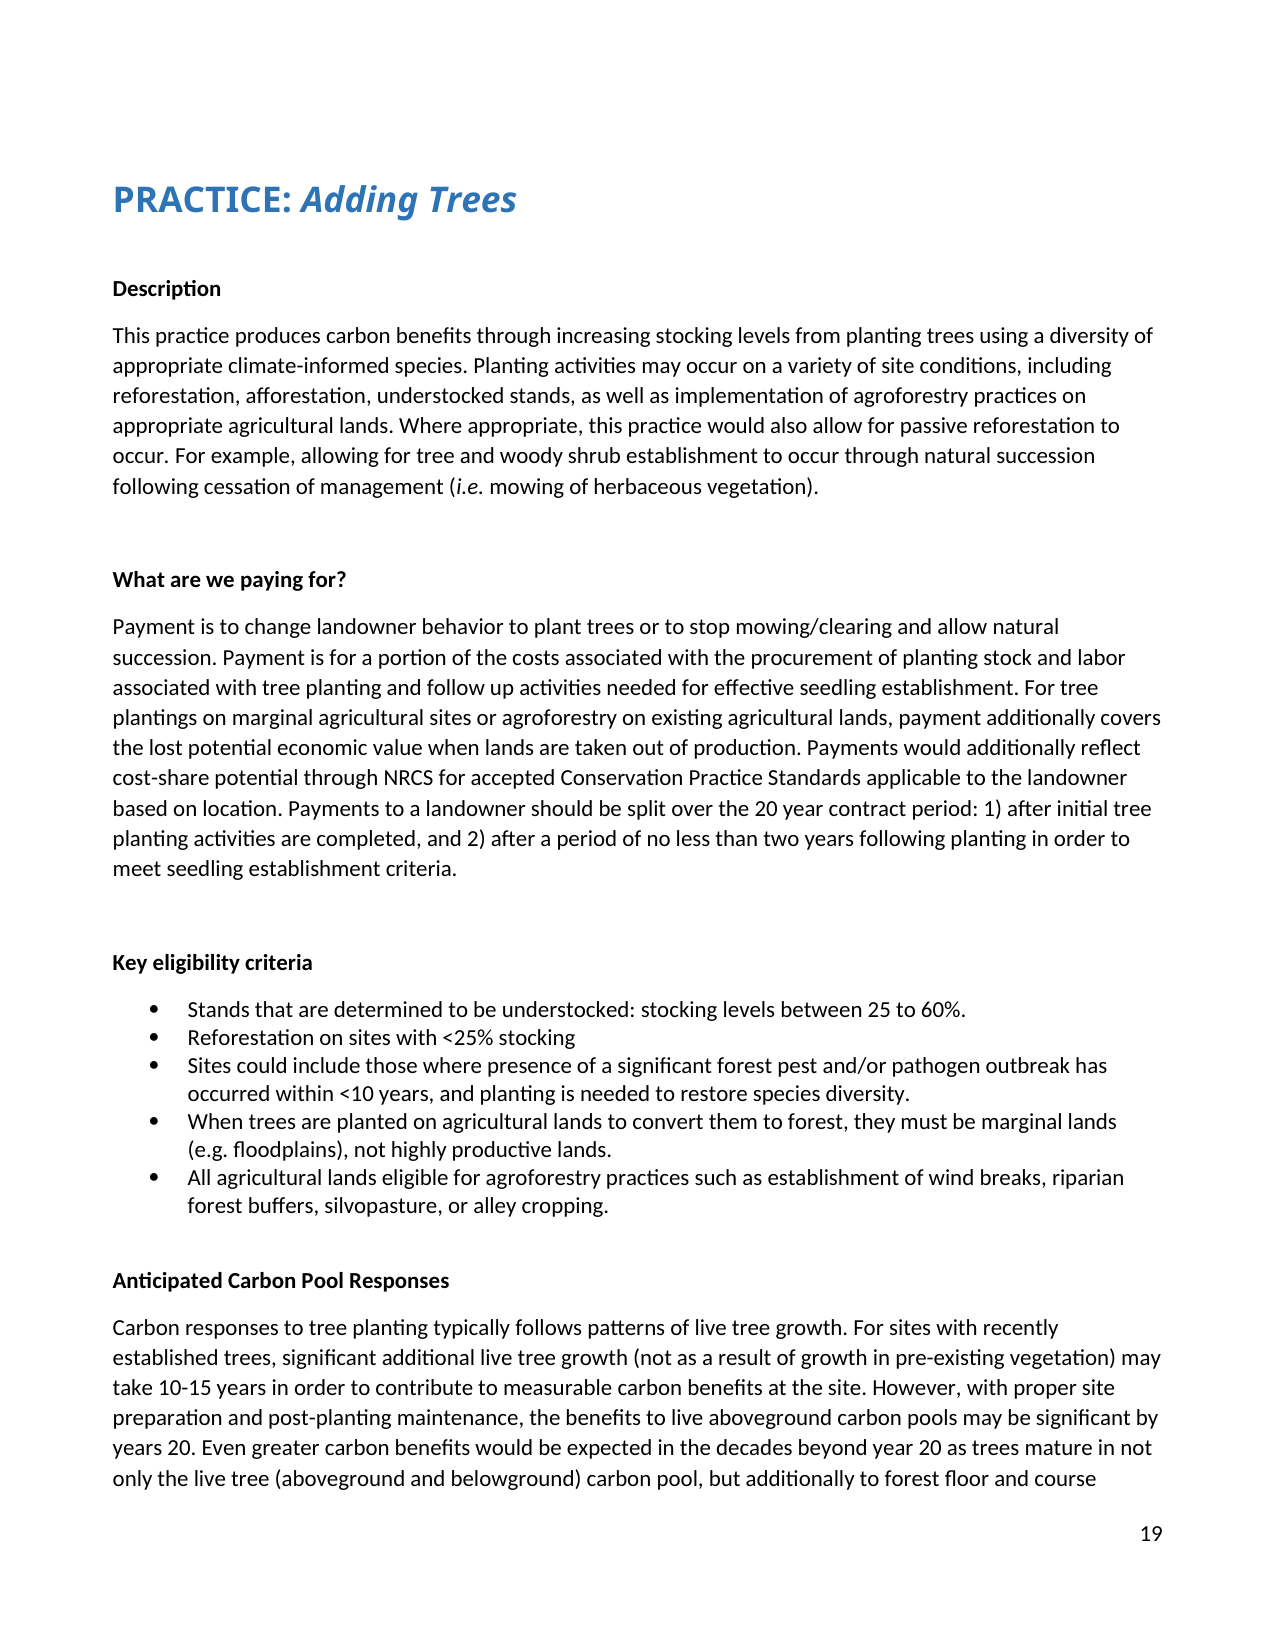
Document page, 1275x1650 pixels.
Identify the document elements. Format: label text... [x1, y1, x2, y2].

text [112, 1313, 1162, 1492]
text What are we paying for? [112, 566, 1162, 594]
subtitle PRACTICE: Adding Trees [112, 175, 1162, 223]
text This practice produces carbon benefits through increasing stocking levels from planting trees using a diversity of appropriate climate-informed species. Planting activities may occur on a variety of site conditions, including reforestation, afforestation, understocked stands, as well as implementation of agroforestry practices on appropriate agricultural lands. Where appropriate, this practice would also allow for passive reforestation to occur. For example, allowing for tree and woody shrub establishment to occur through natural succession following cessation of management (i.e. mowing of herbaceous vegetation). [112, 321, 1162, 500]
text Description [112, 274, 1162, 302]
text Key eligibility criteria [112, 948, 1162, 976]
list Reforestation on sites with <25% stocking [150, 1023, 1162, 1051]
text Payment is to change landowner behavior to plant trees or to stop mowing/clearing and allow natural succession. Payment is for a portion of the costs associated with the procurement of planting stock and labor associated with tree planting and follow up activities needed for effective seedling establishment. For tree plantings on marginal agricultural sites or agroforestry on existing agricultural lands, payment additionally covers the lost potential economic value when lands are taken out of production. Payments would additionally reflect cost-share potential through NRCS for accepted Conservation Practice Standards applicable to the landowner based on location. Payments to a landowner should be split over the 20 year contract period: 1) after initial tree planting activities are completed, and 2) after a period of no less than two years following planting in order to meet seedling establishment criteria. [112, 612, 1162, 882]
list When trees are planted on agricultural lands to convert them to forest, they must be marginal lands (e.g. floodplains), not highly productive lands. [150, 1107, 1162, 1163]
text Anticipated Carbon Pool Responses [112, 1266, 1162, 1294]
list Stands that are determined to be understocked: stocking levels between 25 to 60%. [150, 995, 1162, 1023]
list All agricultural lands eligible for agroforestry practices such as establishment of wind breaks, riparian forest buffers, silvopasture, or alley cropping. [150, 1163, 1162, 1219]
list Sites could include those where presence of a significant forest pest and/or pathogen outbreak has occurred within <10 years, and planting is needed to restore species diversity. [150, 1051, 1162, 1107]
